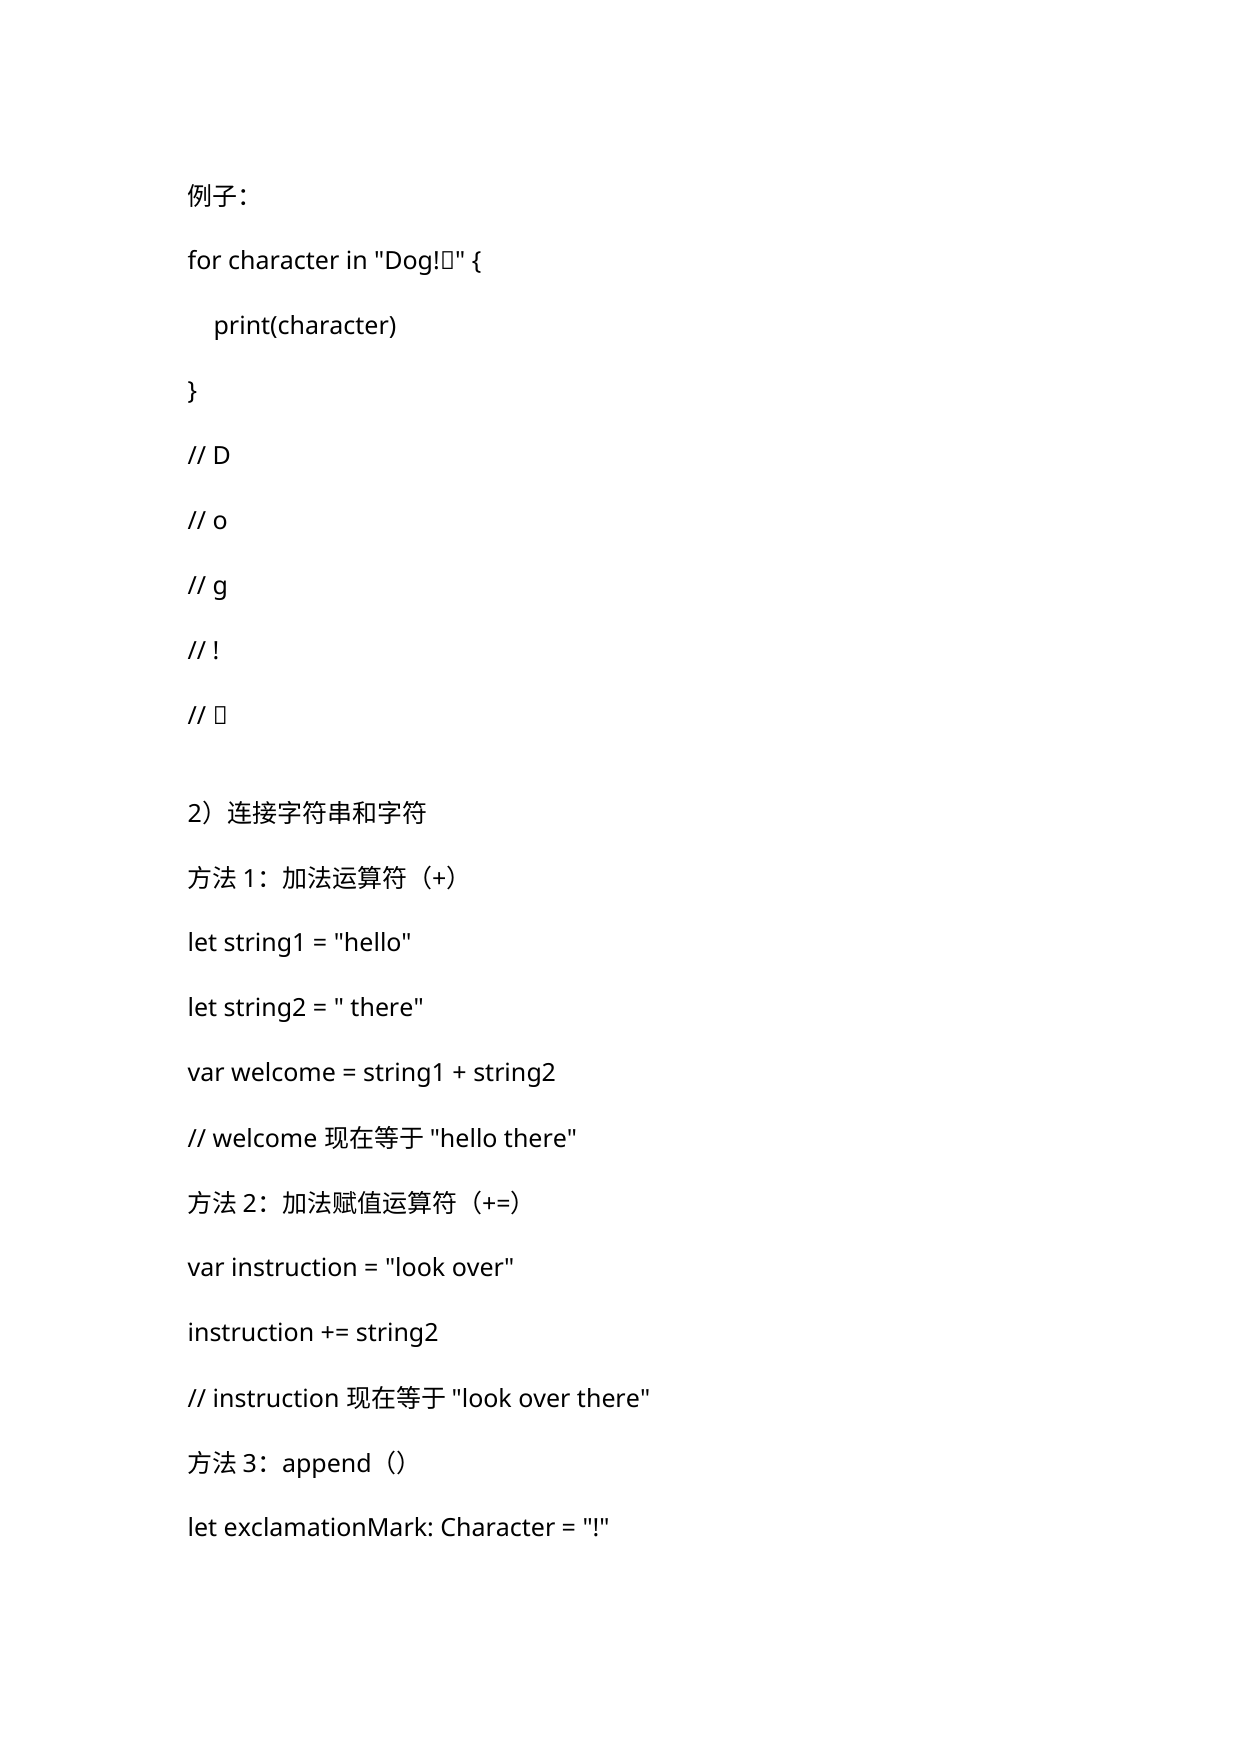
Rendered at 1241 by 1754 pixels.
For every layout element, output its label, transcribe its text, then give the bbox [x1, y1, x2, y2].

text let exclamationMark: Character = "!" [187, 1494, 1053, 1559]
text 方法3：append（） [187, 1429, 1053, 1494]
text // instruction 现在等于 "look over there" [187, 1364, 1053, 1429]
text let string2 = " there" [187, 974, 1053, 1039]
text 方法1：加法运算符（+） [187, 844, 1053, 909]
text // g [187, 552, 1053, 617]
text } [187, 357, 1053, 422]
text print(character) [187, 292, 1053, 357]
text for character in "Dog!🐶" { [187, 227, 1053, 292]
text 2）连接字符串和字符 [187, 779, 1053, 844]
text let string1 = "hello" [187, 909, 1053, 974]
text var welcome = string1 + string2 [187, 1039, 1053, 1104]
text // ! [187, 617, 1053, 682]
text 方法2：加法赋值运算符（+=） [187, 1169, 1053, 1234]
text // o [187, 487, 1053, 552]
text // 🐶 [187, 682, 1053, 747]
text // welcome 现在等于 "hello there" [187, 1104, 1053, 1169]
text instruction += string2 [187, 1299, 1053, 1364]
text // D [187, 422, 1053, 487]
text var instruction = "look over" [187, 1234, 1053, 1299]
text 例子： [187, 162, 1053, 227]
